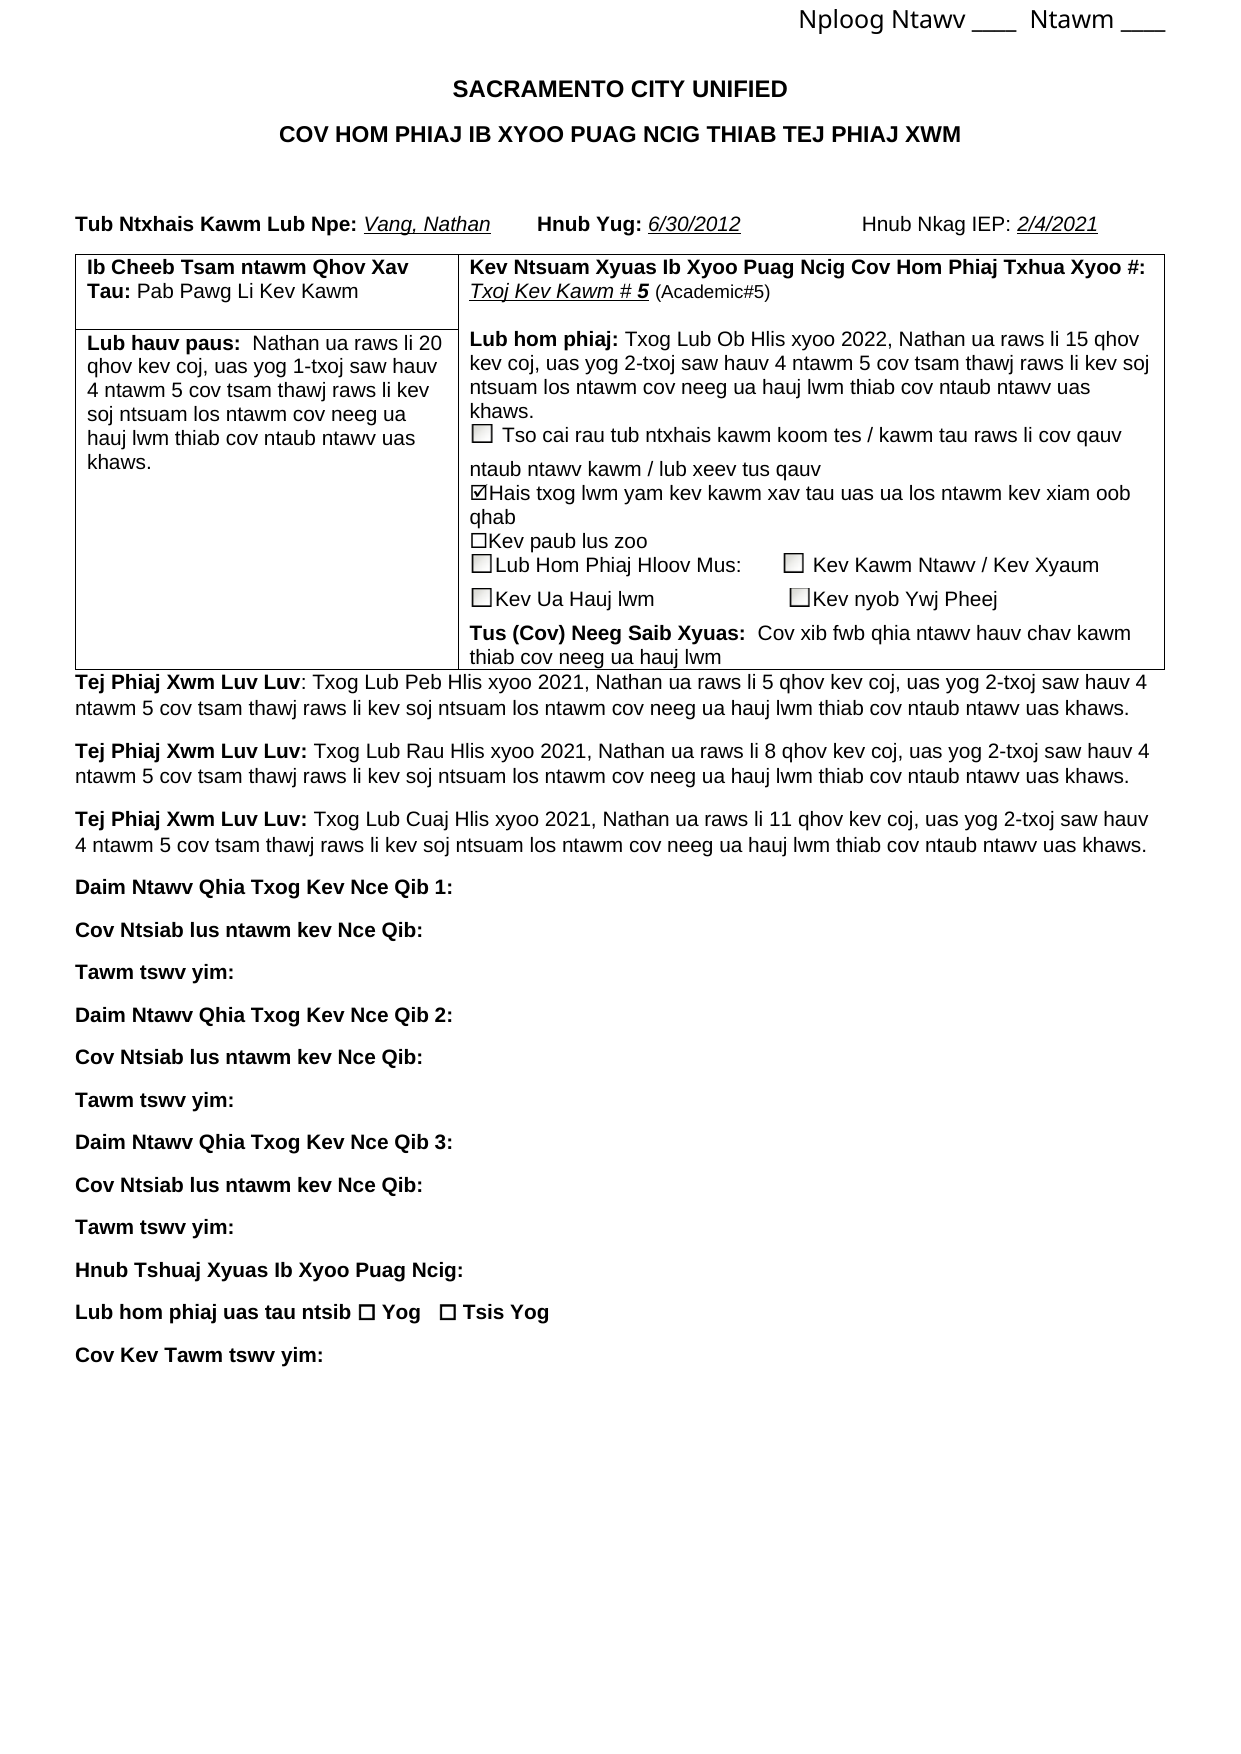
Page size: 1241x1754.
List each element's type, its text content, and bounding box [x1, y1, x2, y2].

text Lub hom phiaj uas tau ntsib Yog Tsis Yog [75, 1300, 1165, 1324]
text Tawm tswv yim: [75, 1215, 1165, 1239]
text Daim Ntawv Qhia Txog Kev Nce Qib 2: [75, 1003, 1165, 1027]
text Daim Ntawv Qhia Txog Kev Nce Qib 1: [75, 875, 1165, 899]
text COV HOM PHIAJ IB XYOO PUAG NCIG THIAB TEJ PHIAJ XWM [75, 121, 1165, 148]
picture [469, 588, 495, 607]
text Cov Ntsiab lus ntawm kev Nce Qib: [75, 1173, 1165, 1197]
picture [469, 424, 496, 443]
text Cov Kev Tawm tswv yim: [75, 1343, 1165, 1367]
table_header Kev Ntsuam Xyuas Ib Xyoo Puag Ncig Cov Hom Phiaj Txhua Xyoo #: Txoj Kev Kawm # 5 (Academic#5) Lub hom phiaj: Txog Lub Ob Hlis xyoo 2022, Nathan ua raws li 15 qhov kev coj, uas yog 2-txoj saw hauv 4 ntawm 5 cov tsam thawj raws li kev soj ntsuam los ntawm cov neeg ua hauj lwm thiab cov ntaub ntawv uas khaws. Tso cai rau tub ntxhais kawm koom tes / kawm tau raws li cov qauv ntaub ntawv kawm / lub xeev tus qauv Hais txog lwm yam kev kawm xav tau uas ua los ntawm kev xiam oob qhab Kev paub lus zoo Lub Hom Phiaj Hloov Mus: Kev Kawm Ntawv / Kev Xyaum Kev Ua Hauj lwm Kev nyob Ywj Pheej Tus (Cov) Neeg Saib Xyuas: Cov xib fwb qhia ntawv hauv chav kawm thiab cov neeg ua hauj lwm [459, 255, 1164, 669]
text Tej Phiaj Xwm Luv Luv: Txog Lub Rau Hlis xyoo 2021, Nathan ua raws li 8 qhov kev coj, uas yog 2-txoj saw hauv 4 ntawm 5 cov tsam thawj raws li kev soj ntsuam los ntawm cov neeg ua hauj lwm thiab cov ntaub ntawv uas khaws. [75, 738, 1165, 788]
picture [469, 554, 495, 573]
text Tawm tswv yim: [75, 960, 1165, 984]
text SACRAMENTO CITY UNIFIED [75, 75, 1165, 103]
text Tej Phiaj Xwm Luv Luv: Txog Lub Cuaj Hlis xyoo 2021, Nathan ua raws li 11 qhov kev coj, uas yog 2-txoj saw hauv 4 ntawm 5 cov tsam thawj raws li kev soj ntsuam los ntawm cov neeg ua hauj lwm thiab cov ntaub ntawv uas khaws. [75, 807, 1165, 857]
text Tej Phiaj Xwm Luv Luv: Txog Lub Peb Hlis xyoo 2021, Nathan ua raws li 5 qhov kev coj, uas yog 2-txoj saw hauv 4 ntawm 5 cov tsam thawj raws li kev soj ntsuam los ntawm cov neeg ua hauj lwm thiab cov ntaub ntawv uas khaws. [75, 670, 1165, 720]
table_cell Lub hauv paus: Nathan ua raws li 20 qhov kev coj, uas yog 1-txoj saw hauv 4 ntawm 5 cov tsam thawj raws li kev soj ntsuam los ntawm cov neeg ua hauj lwm thiab cov ntaub ntawv uas khaws. [76, 330, 458, 669]
text Cov Ntsiab lus ntawm kev Nce Qib: [75, 918, 1165, 942]
text Hnub Tshuaj Xyuas Ib Xyoo Puag Ncig: [75, 1258, 1165, 1282]
picture [787, 588, 813, 607]
text Tub Ntxhais Kawm Lub Npe: Vang, Nathan Hnub Yug: 6/30/2012 Hnub Nkag IEP: 2/4/2021 [75, 212, 1165, 236]
text Cov Ntsiab lus ntawm kev Nce Qib: [75, 1045, 1165, 1069]
table_header Ib Cheeb Tsam ntawm Qhov Xav Tau: Pab Pawg Li Kev Kawm [76, 255, 458, 329]
text Tawm tswv yim: [75, 1088, 1165, 1112]
text Daim Ntawv Qhia Txog Kev Nce Qib 3: [75, 1130, 1165, 1154]
picture [782, 553, 807, 573]
